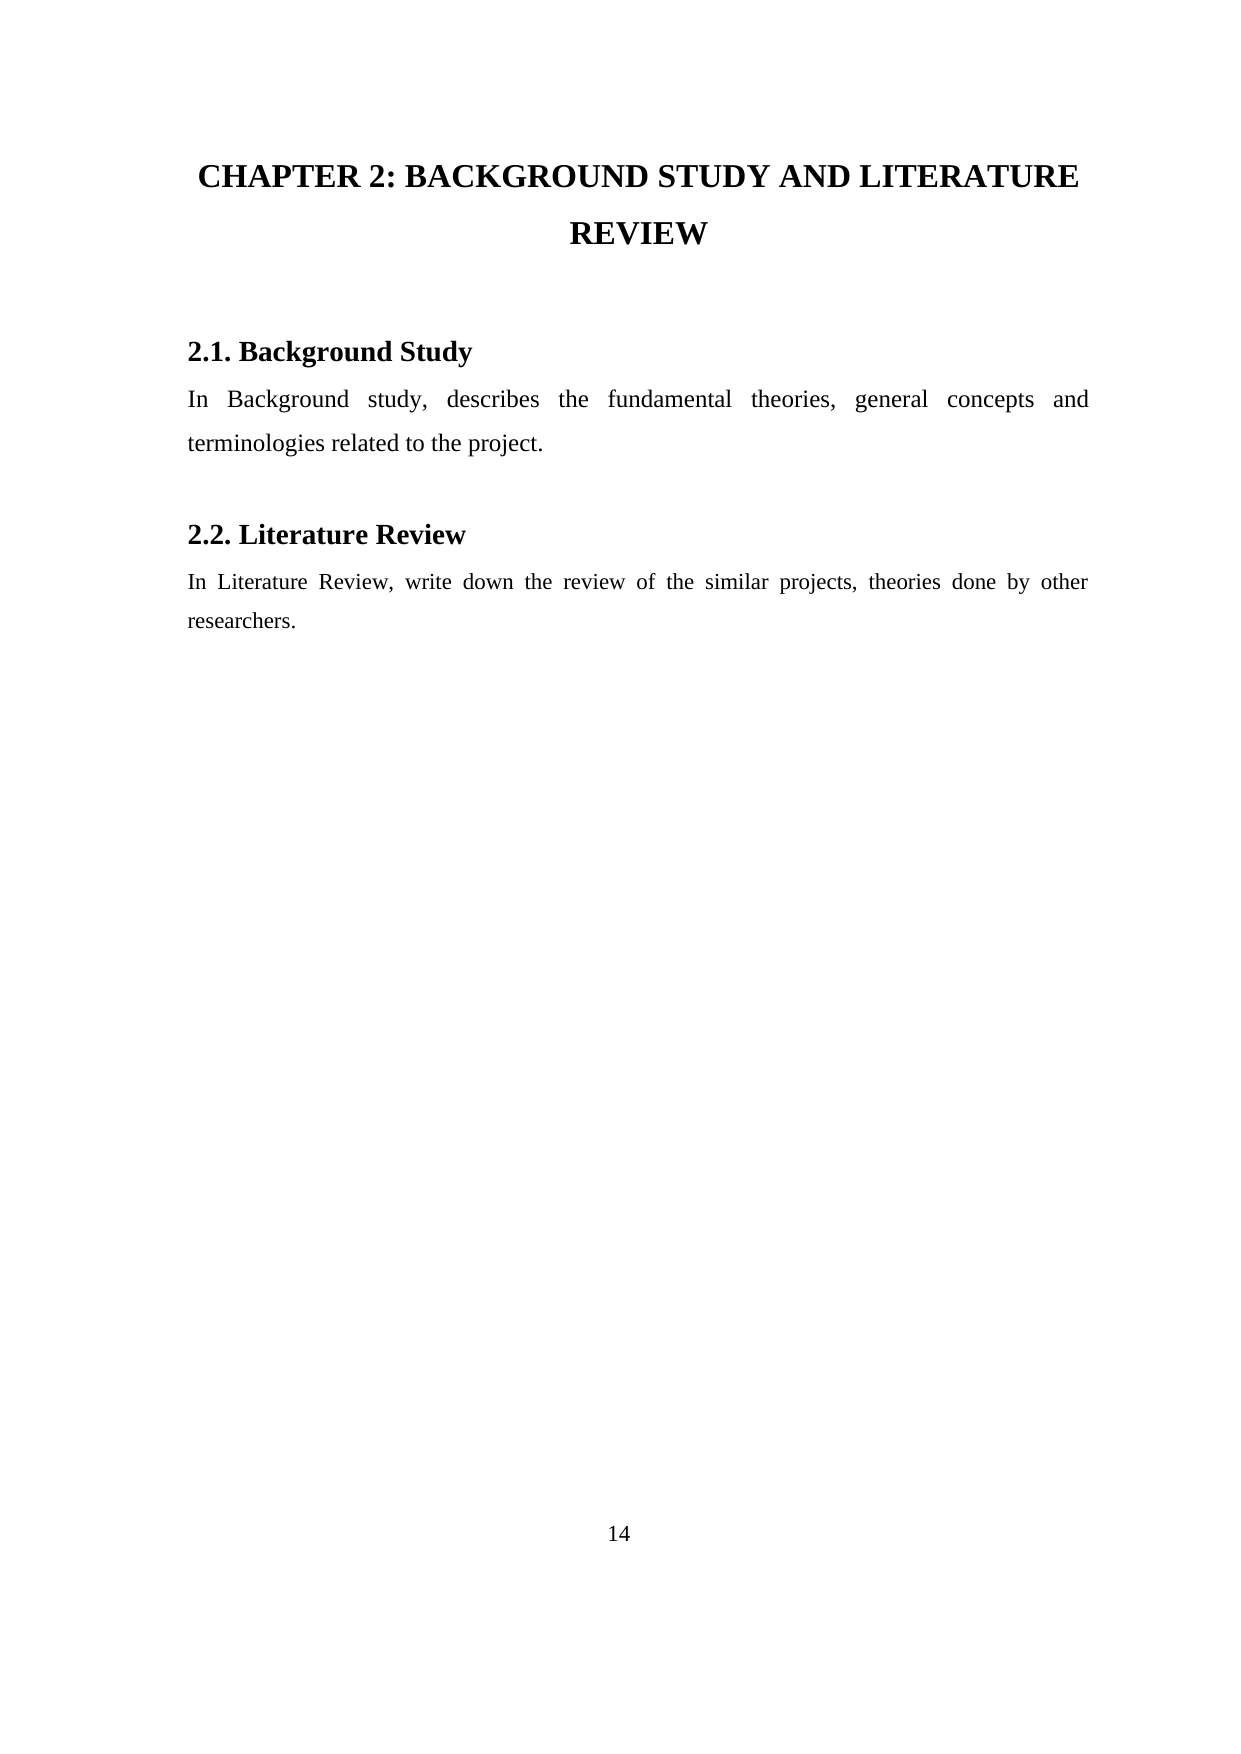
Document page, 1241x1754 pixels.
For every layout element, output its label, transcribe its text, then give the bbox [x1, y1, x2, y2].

subtitle 2.2. Literature Review [187, 517, 1090, 551]
text In Literature Review, write down the review of the similar projects, theories done by other researchers. [187, 568, 1090, 634]
subtitle 2.1. Background Study [187, 334, 1090, 368]
text In Background study, describes the fundamental theories, general concepts and terminologies related to the project. [187, 384, 1090, 456]
subtitle CHAPTER 2: BACKGROUND STUDY AND LITERATURE REVIEW [187, 156, 1090, 252]
